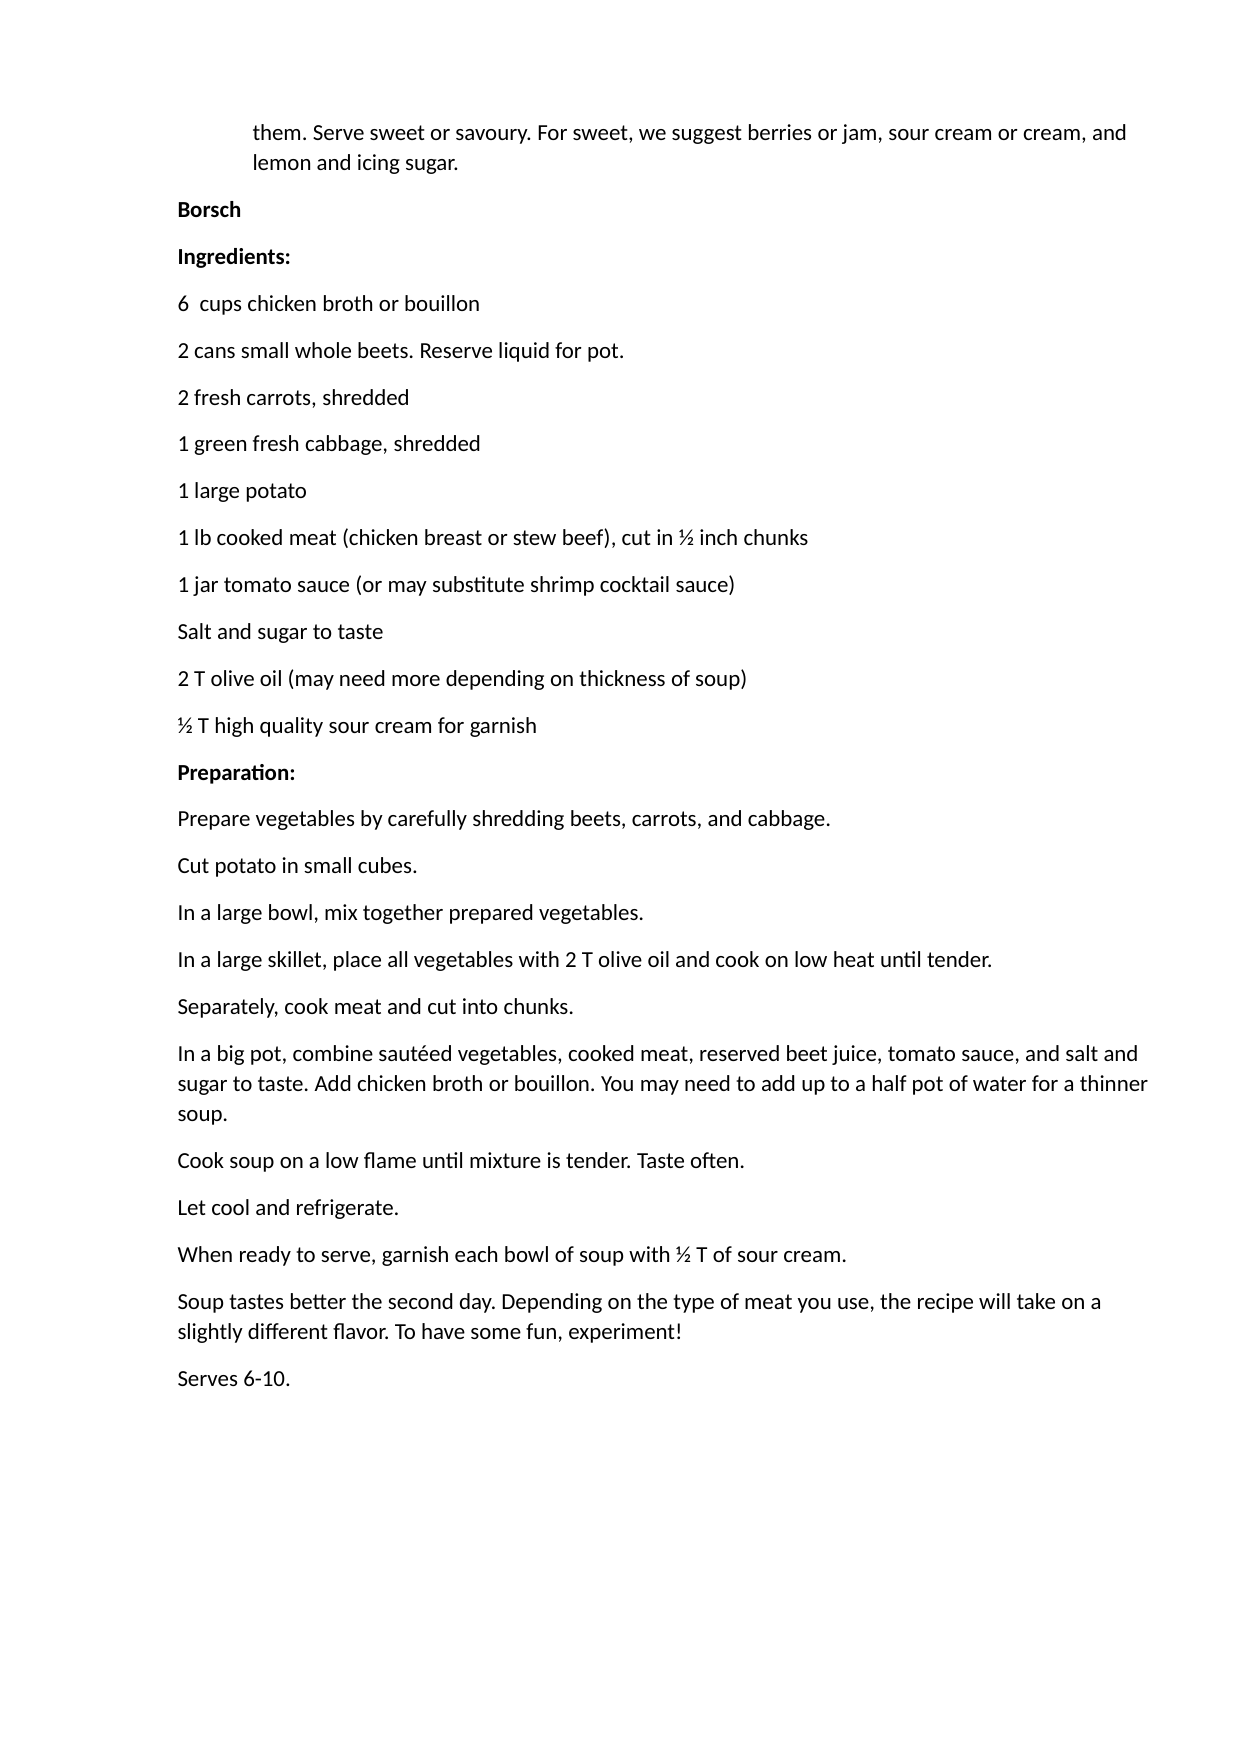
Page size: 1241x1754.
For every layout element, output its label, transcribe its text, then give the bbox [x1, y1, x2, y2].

text 1 lb cooked meat (chicken breast or stew beef), cut in ½ inch chunks [177, 523, 1152, 551]
text Prepare vegetables by carefully shredding beets, carrots, and cabbage. [177, 804, 1152, 833]
text 2 cans small whole beets. Reserve liquid for pot. [177, 336, 1152, 364]
text When ready to serve, garnish each bowl of soup with ½ T of sour cream. [177, 1240, 1152, 1268]
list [215, 118, 1152, 176]
text ½ T high quality sour cream for garnish [177, 711, 1152, 739]
text Cook soup on a low flame until mixture is tender. Taste often. [177, 1146, 1152, 1174]
text 1 green fresh cabbage, shredded [177, 429, 1152, 458]
text In a large skillet, place all vegetables with 2 T olive oil and cook on low heat until tender. [177, 945, 1152, 973]
text Salt and sugar to taste [177, 617, 1152, 645]
text Serves 6-10. [177, 1364, 1152, 1392]
text In a big pot, combine sautéed vegetables, cooked meat, reserved beet juice, tomato sauce, and salt and sugar to taste. Add chicken broth or bouillon. You may need to add up to a half pot of water for a thinner soup. [177, 1039, 1152, 1127]
text Cut potato in small cubes. [177, 851, 1152, 879]
text Let cool and refrigerate. [177, 1193, 1152, 1221]
text Soup tastes better the second day. Depending on the type of meat you use, the recipe will take on a slightly different flavor. To have some fun, experiment! [177, 1287, 1152, 1345]
text 1 large potato [177, 476, 1152, 504]
text 2 fresh carrots, shredded [177, 383, 1152, 411]
text Ingredients: [177, 242, 1152, 270]
text In a large bowl, mix together prepared vegetables. [177, 898, 1152, 926]
text Preparation: [177, 758, 1152, 786]
text 1 jar tomato sauce (or may substitute shrimp cocktail sauce) [177, 570, 1152, 598]
text Separately, cook meat and cut into chunks. [177, 992, 1152, 1020]
text 6 cups chicken broth or bouillon [177, 289, 1152, 317]
text Borsch [177, 195, 1152, 223]
text 2 T olive oil (may need more depending on thickness of soup) [177, 664, 1152, 692]
